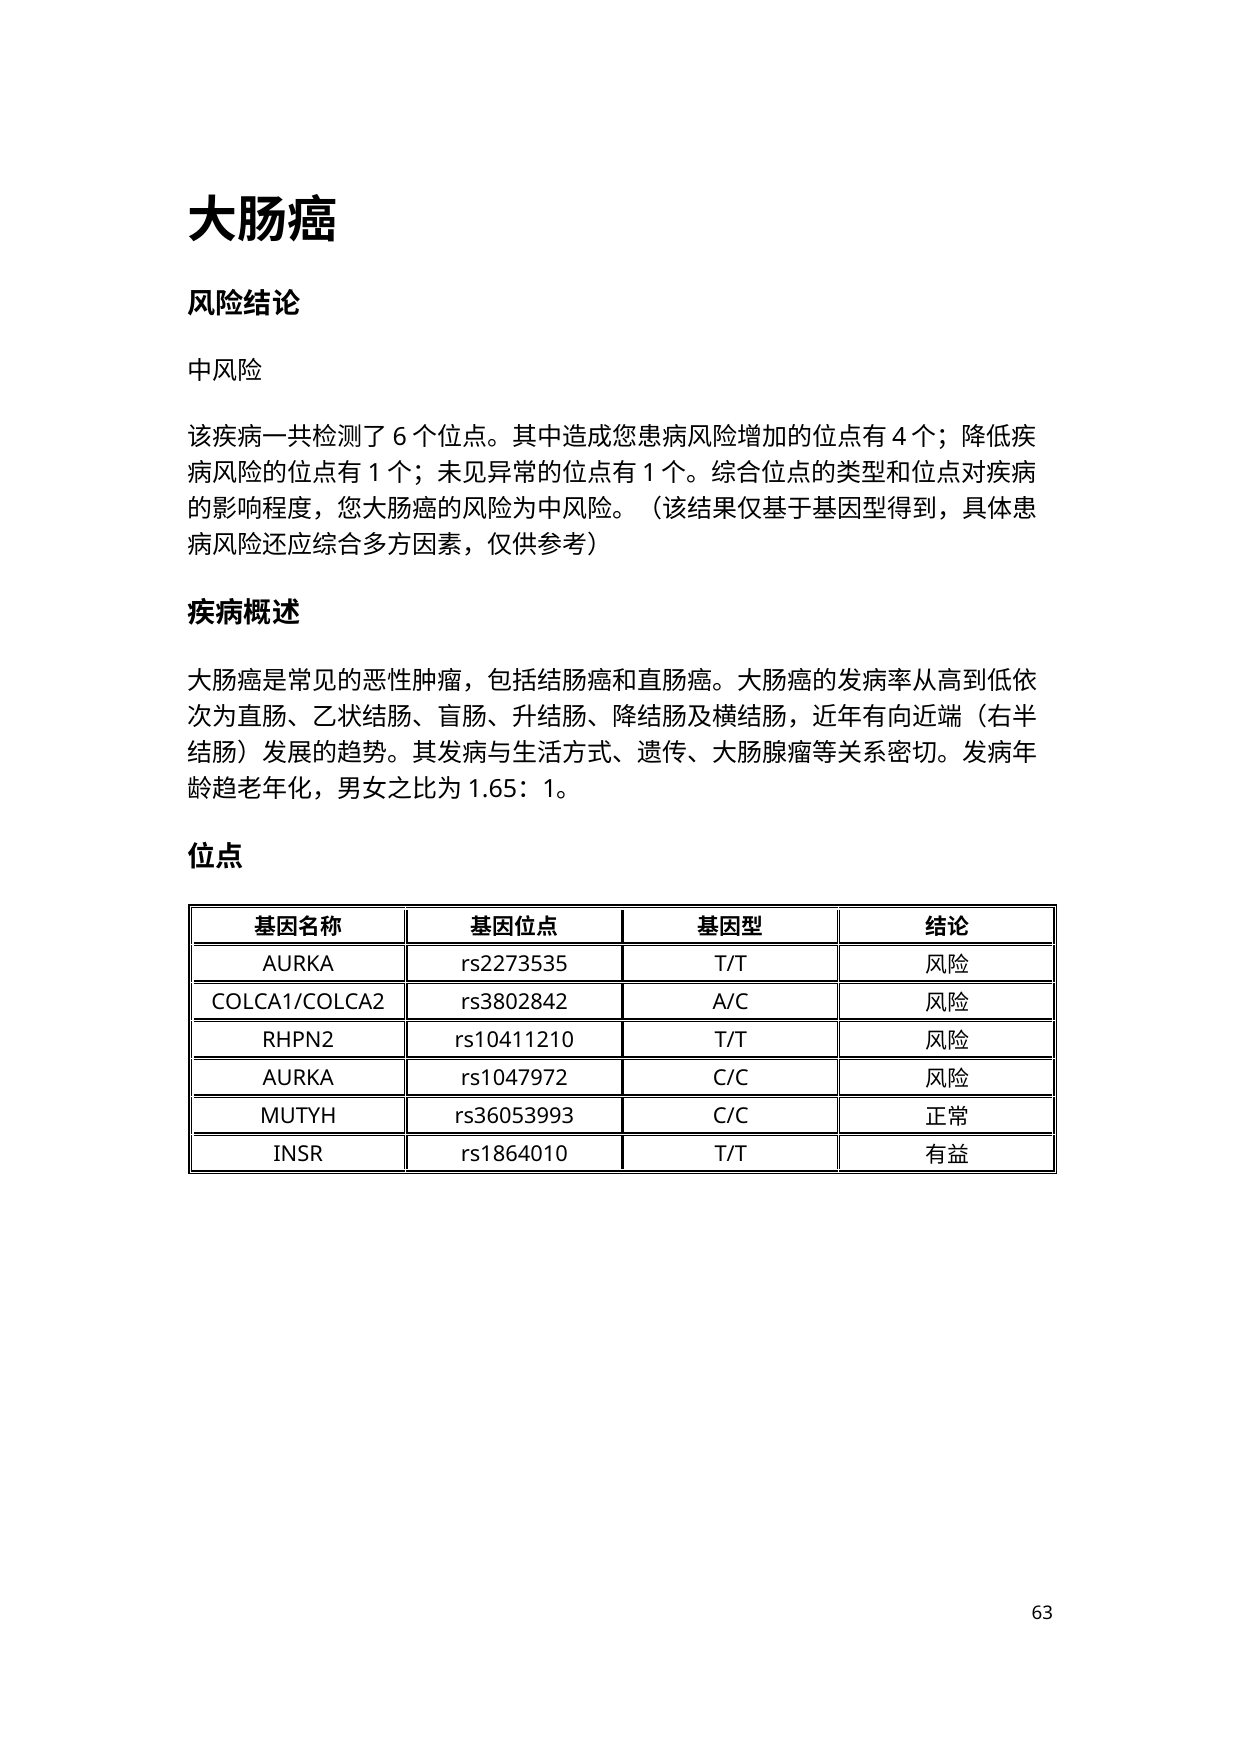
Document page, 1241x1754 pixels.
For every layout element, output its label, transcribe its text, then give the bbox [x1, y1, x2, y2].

table_cell C/C [624, 1098, 837, 1132]
table_header 结论 [839, 908, 1053, 942]
table_cell COLCA1/COLCA2 [192, 980, 404, 1018]
table_cell INSR [192, 1132, 406, 1170]
table_cell MUTYH [192, 1094, 404, 1132]
table_cell AURKA [192, 1056, 404, 1094]
subtitle 位点 [187, 834, 1053, 875]
table_cell RHPN2 [192, 1018, 404, 1056]
text 该疾病一共检测了6个位点。其中造成您患病风险增加的位点有4个；降低疾病风险的位点有1个；未见异常的位点有1个。综合位点的类型和位点对疾病的影响程度，您大肠癌的风险为中风险。（该结果仅基于基因型得到，具体患病风险还应综合多方因素，仅供参考） [187, 416, 1053, 561]
table_cell 有益 [839, 1132, 1054, 1170]
subtitle 风险结论 [187, 281, 1053, 321]
subtitle 大肠癌 [187, 179, 1053, 252]
table_cell rs10411210 [408, 1022, 621, 1056]
table_cell T/T [624, 1022, 837, 1056]
table_cell rs2273535 [408, 946, 621, 980]
table_cell T/T [624, 946, 837, 980]
table_cell 正常 [840, 1094, 1054, 1132]
table_cell AURKA [192, 942, 404, 980]
text 大肠癌是常见的恶性肿瘤，包括结肠癌和直肠癌。大肠癌的发病率从高到低依次为直肠、乙状结肠、盲肠、升结肠、降结肠及横结肠，近年有向近端（右半结肠）发展的趋势。其发病与生活方式、遗传、大肠腺瘤等关系密切。发病年龄趋老年化，男女之比为1.65：1。 [187, 660, 1053, 805]
table_cell rs3802842 [408, 984, 621, 1018]
table_cell T/T [622, 1136, 839, 1170]
table_cell rs1047972 [408, 1060, 621, 1094]
table_header 基因名称 [192, 906, 406, 942]
text 中风险 [187, 351, 1053, 387]
table_cell rs1864010 [406, 1136, 622, 1170]
table_cell rs36053993 [408, 1098, 621, 1132]
table_cell 风险 [840, 980, 1054, 1018]
table_cell 风险 [840, 1018, 1054, 1056]
table_cell 风险 [840, 942, 1054, 980]
table_cell 风险 [840, 1056, 1054, 1094]
table_cell A/C [624, 984, 837, 1018]
table_cell C/C [624, 1060, 837, 1094]
subtitle 疾病概述 [187, 590, 1053, 631]
table_header 基因位点 [406, 908, 622, 942]
table_header 基因型 [622, 908, 839, 942]
